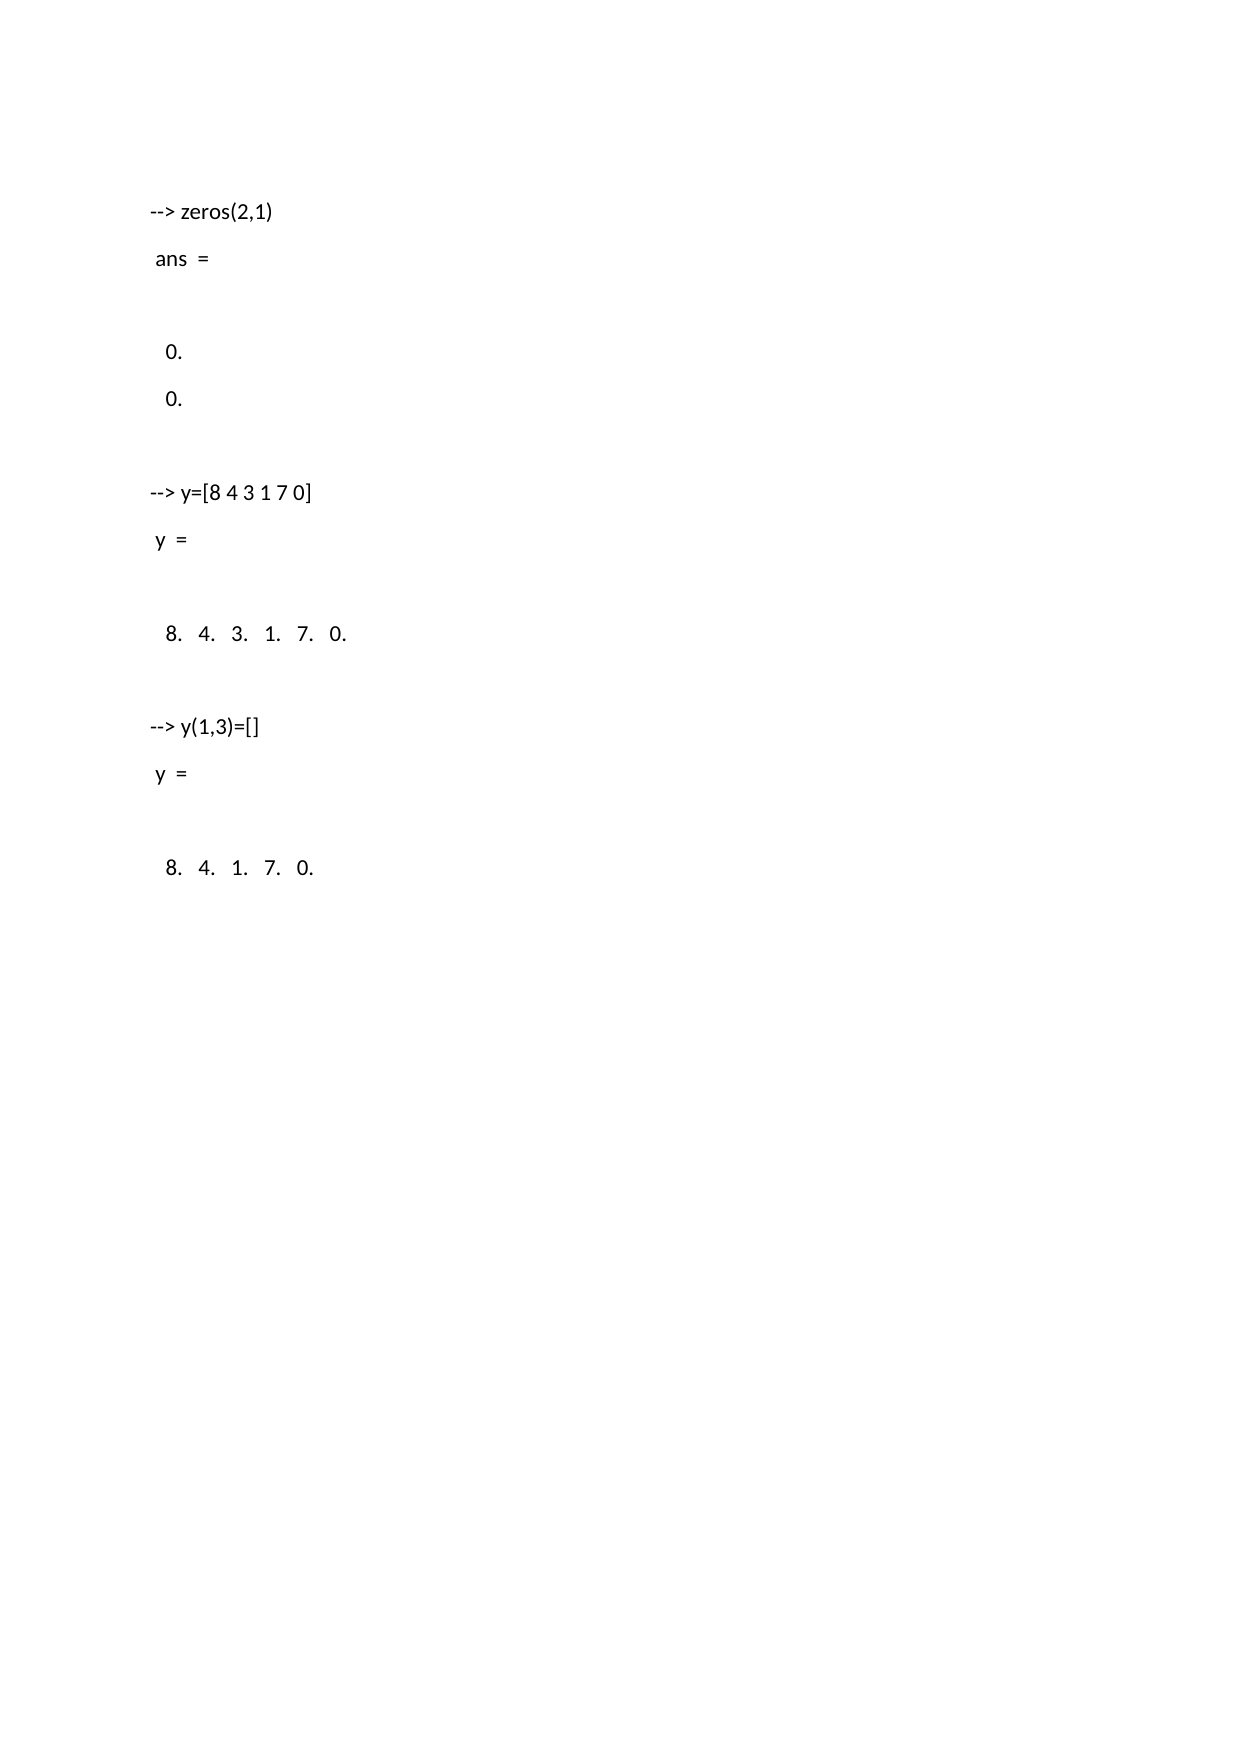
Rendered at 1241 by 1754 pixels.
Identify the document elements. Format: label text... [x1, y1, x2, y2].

text 0. [150, 337, 1090, 366]
text --> zeros(2,1) [150, 197, 1090, 225]
text --> y=[8 4 3 1 7 0] [150, 478, 1090, 506]
text y = [150, 759, 1090, 787]
text y = [150, 525, 1090, 553]
text 8. 4. 1. 7. 0. [150, 853, 1090, 881]
text --> y(1,3)=[] [150, 712, 1090, 741]
text 8. 4. 3. 1. 7. 0. [150, 619, 1090, 647]
text ans = [150, 244, 1090, 272]
text 0. [150, 384, 1090, 412]
